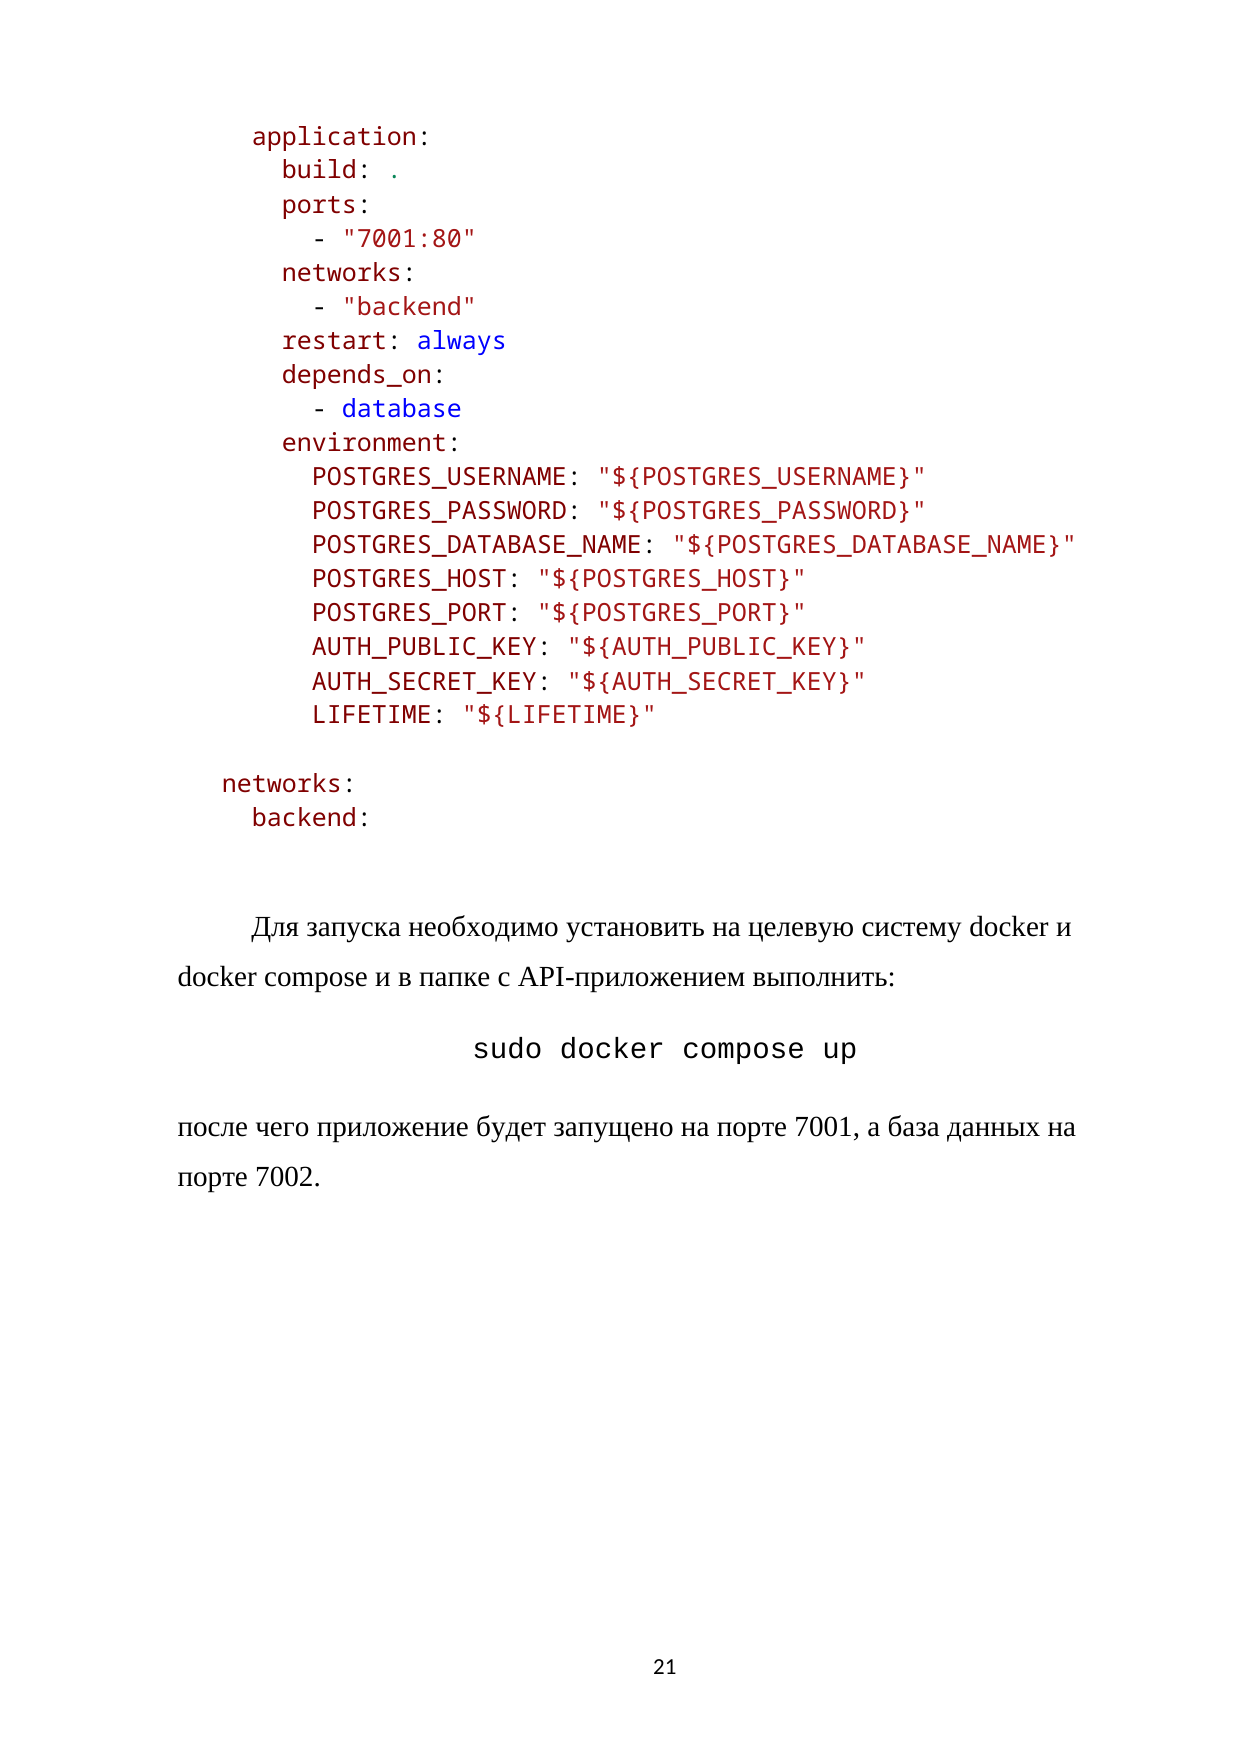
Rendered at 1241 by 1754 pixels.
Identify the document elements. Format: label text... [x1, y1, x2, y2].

text - "7001:80" [222, 220, 1152, 254]
text LIFETIME: "${LIFETIME}" [222, 697, 1152, 731]
text AUTH_SECRET_KEY: "${AUTH_SECRET_KEY}" [222, 663, 1152, 697]
text POSTGRES_PASSWORD: "${POSTGRES_PASSWORD}" [222, 493, 1152, 527]
text - "backend" [222, 288, 1152, 322]
text POSTGRES_DATABASE_NAME: "${POSTGRES_DATABASE_NAME}" [222, 527, 1152, 561]
text networks: [222, 254, 1152, 288]
text backend: [222, 799, 1152, 833]
text AUTH_PUBLIC_KEY: "${AUTH_PUBLIC_KEY}" [222, 629, 1152, 663]
text - database [222, 391, 1152, 425]
text build: . [222, 152, 1152, 186]
text Для запуска необходимо установить на целевую систему docker и docker compose и в папке с API-приложением выполнить: [177, 909, 1152, 993]
text application: [222, 118, 1152, 152]
text POSTGRES_USERNAME: "${POSTGRES_USERNAME}" [222, 459, 1152, 493]
text POSTGRES_PORT: "${POSTGRES_PORT}" [222, 595, 1152, 629]
text sudo docker compose up [177, 1034, 1152, 1067]
text после чего приложение будет запущено на порте 7001, а база данных на порте 7002. [177, 1109, 1152, 1193]
text environment: [222, 425, 1152, 459]
text restart: always [222, 322, 1152, 357]
text POSTGRES_HOST: "${POSTGRES_HOST}" [222, 561, 1152, 595]
text networks: [222, 765, 1152, 799]
text ports: [222, 186, 1152, 220]
text depends_on: [222, 357, 1152, 391]
